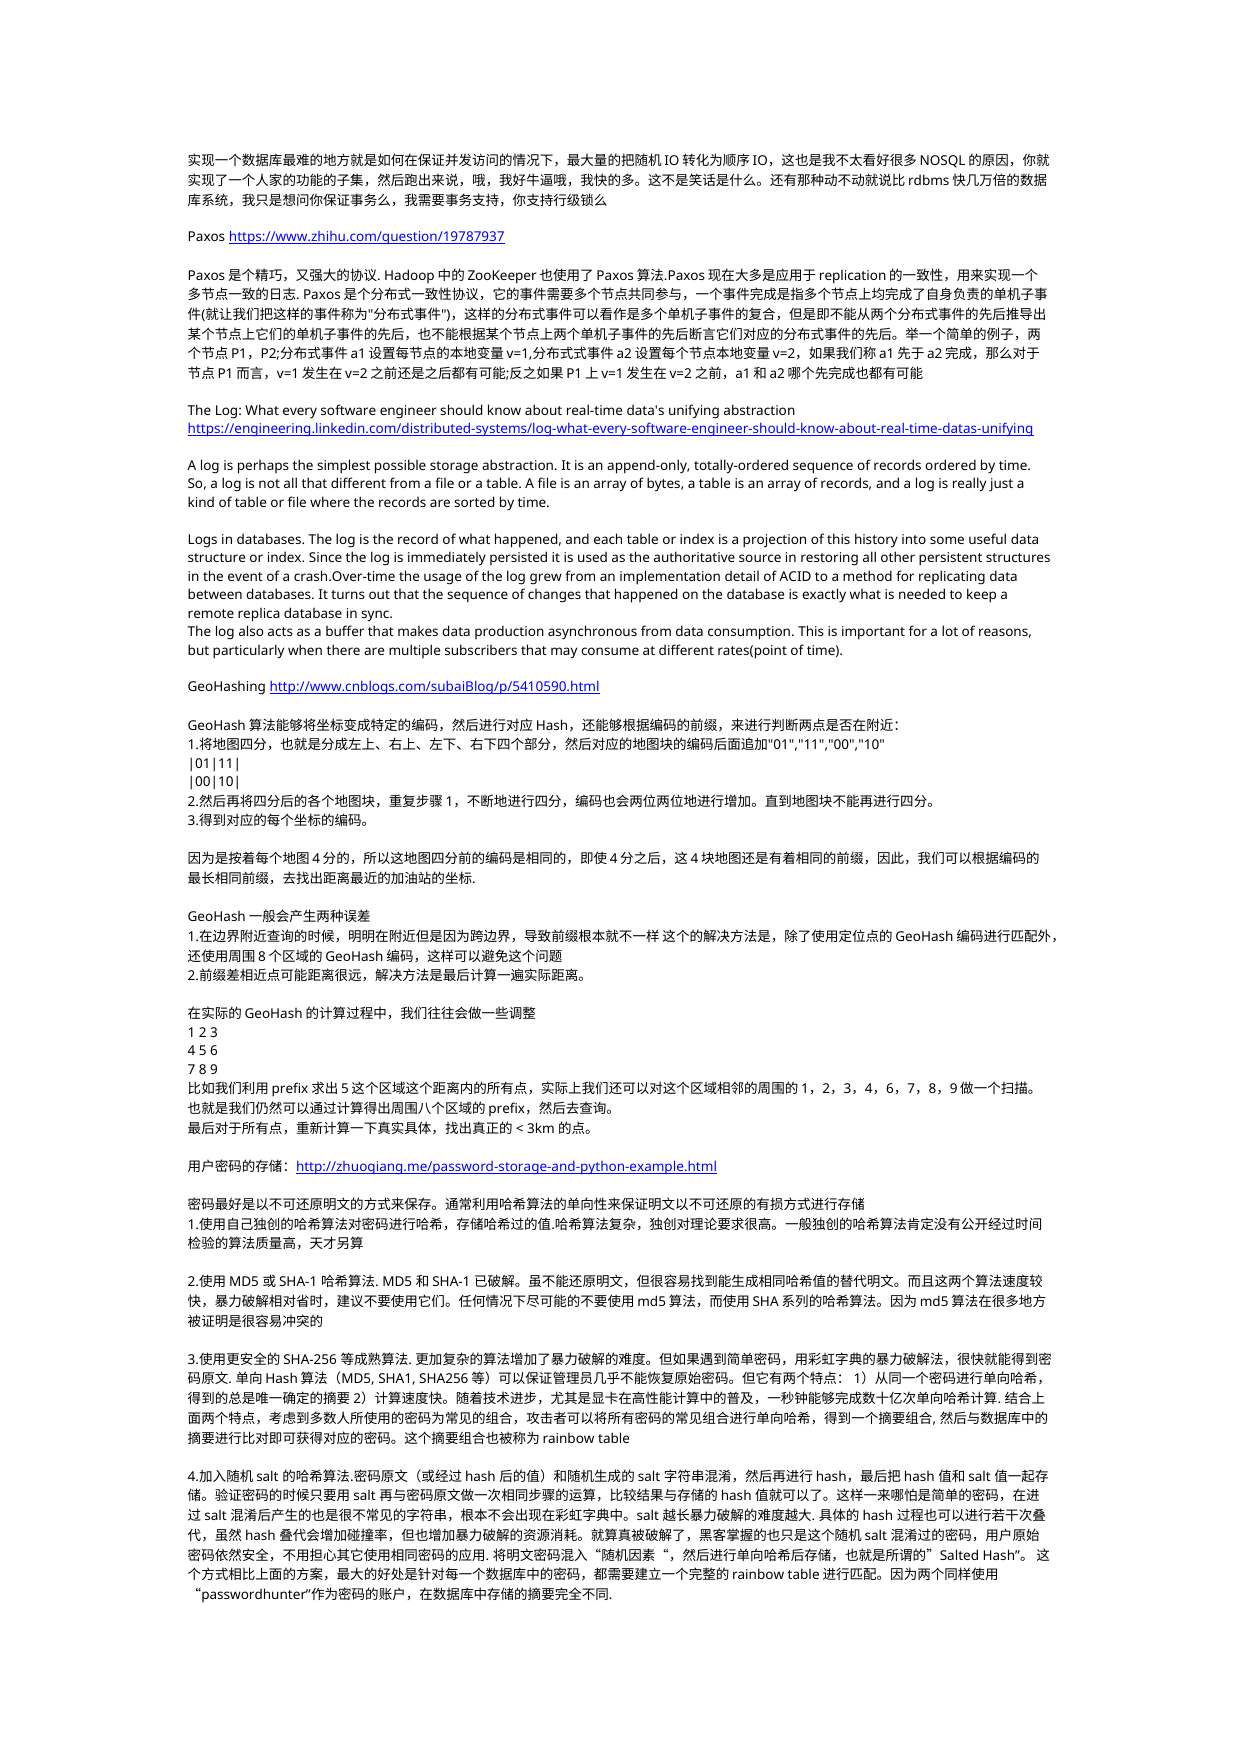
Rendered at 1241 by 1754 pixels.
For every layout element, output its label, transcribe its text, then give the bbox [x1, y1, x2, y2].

list 2.使用 MD5 或 SHA-1 哈希算法. MD5 和 SHA-1 已破解。虽不能还原明文，但很容易找到能生成相同哈希值的替代明文。而且这两个算法速度较快，暴力破解相对省时，建议不要使用它们。任何情况下尽可能的不要使用md5算法，而使用SHA系列的哈希算法。因为md5算法在很多地方被证明是很容易冲突的 [187, 1271, 1053, 1330]
list The Log: What every software engineer should know about real-time data's unifying abstraction https://engineering.linkedin.com/distributed-systems/log-what-every-software-engineer-should-know-about-real-time-datas-unifying [187, 401, 1053, 438]
list 1.将地图四分，也就是分成左上、右上、左下、右下四个部分，然后对应的地图块的编码后面追加"01","11","00","10" [187, 734, 1053, 753]
list Paxos是个精巧，又强大的协议. Hadoop中的ZooKeeper也使用了Paxos算法.Paxos现在大多是应用于replication的一致性，用来实现一个 多节点一致的日志. Paxos是个分布式一致性协议，它的事件需要多个节点共同参与，一个事件完成是指多个节点上均完成了自身负责的单机子事件(就让我们把这样的事件称为"分布式事件")，这样的分布式事件可以看作是多个单机子事件的复合，但是即不能从两个分布式事件的先后推导出某个节点上它们的单机子事件的先后，也不能根据某个节点上两个单机子事件的先后断言它们对应的分布式事件的先后。举一个简单的例子，两个节点P1，P2;分布式事件a1设置每节点的本地变量v=1,分布式式事件a2设置每个节点本地变量v=2，如果我们称a1先于a2完成，那么对于节点P1而言，v=1发生在v=2之前还是之后都有可能;反之如果P1上v=1发生在v=2之前，a1和a2哪个先完成也都有可能 [187, 264, 1053, 382]
list 因为是按着每个地图4分的，所以这地图四分前的编码是相同的，即使4分之后，这4块地图还是有着相同的前缀，因此，我们可以根据编码的最长相同前缀，去找出距离最近的加油站的坐标. [187, 848, 1053, 888]
list |01|11| [187, 753, 1053, 772]
list 3.得到对应的每个坐标的编码。 [187, 810, 1053, 830]
list Paxos https://www.zhihu.com/question/19787937 [187, 227, 1053, 246]
list GeoHash一般会产生两种误差 [187, 906, 1053, 926]
list 3.使用更安全的 SHA-256 等成熟算法. 更加复杂的算法增加了暴力破解的难度。但如果遇到简单密码，用彩虹字典的暴力破解法，很快就能得到密码原文. 单向Hash算法（MD5, SHA1, SHA256等）可以保证管理员几乎不能恢复原始密码。但它有两个特点： 1）从同一个密码进行单向哈希，得到的总是唯一确定的摘要 2）计算速度快。随着技术进步，尤其是显卡在高性能计算中的普及，一秒钟能够完成数十亿次单向哈希计算. 结合上面两个特点，考虑到多数人所使用的密码为常见的组合，攻击者可以将所有密码的常见组合进行单向哈希，得到一个摘要组合, 然后与数据库中的摘要进行比对即可获得对应的密码。这个摘要组合也被称为rainbow table [187, 1348, 1053, 1447]
list |00|10| [187, 772, 1053, 790]
list 4.加入随机 salt 的哈希算法.密码原文（或经过 hash 后的值）和随机生成的 salt 字符串混淆，然后再进行 hash，最后把 hash 值和 salt 值一起存储。验证密码的时候只要用 salt 再与密码原文做一次相同步骤的运算，比较结果与存储的 hash 值就可以了。这样一来哪怕是简单的密码，在进过 salt 混淆后产生的也是很不常见的字符串，根本不会出现在彩虹字典中。salt 越长暴力破解的难度越大. 具体的 hash 过程也可以进行若干次叠代，虽然 hash 叠代会增加碰撞率，但也增加暴力破解的资源消耗。就算真被破解了，黑客掌握的也只是这个随机 salt 混淆过的密码，用户原始密码依然安全，不用担心其它使用相同密码的应用. 将明文密码混入“随机因素“，然后进行单向哈希后存储，也就是所谓的”Salted Hash”。 这个方式相比上面的方案，最大的好处是针对每一个数据库中的密码，都需要建立一个完整的rainbow table进行匹配。因为两个同样使用“passwordhunter”作为密码的账户，在数据库中存储的摘要完全不同. [187, 1465, 1053, 1603]
list 7 8 9 [187, 1060, 1053, 1078]
list GeoHash算法能够将坐标变成特定的编码，然后进行对应Hash，还能够根据编码的前缀，来进行判断两点是否在附近： [187, 714, 1053, 734]
list 比如我们利用prefix求出5这个区域这个距离内的所有点，实际上我们还可以对这个区域相邻的周围的1，2，3，4，6，7，8，9做一个扫描。 [187, 1078, 1053, 1098]
list 2.前缀差相近点可能距离很远，解决方法是最后计算一遍实际距离。 [187, 965, 1053, 985]
list 最后对于所有点，重新计算一下真实具体，找出真正的 < 3km 的点。 [187, 1118, 1053, 1137]
list Logs in databases. The log is the record of what happened, and each table or index is a projection of this history into some useful data structure or index. Since the log is immediately persisted it is used as the authoritative source in restoring all other persistent structures in the event of a crash.Over-time the usage of the log grew from an implementation detail of ACID to a method for replicating data between databases. It turns out that the sequence of changes that happened on the database is exactly what is needed to keep a remote replica database in sync. [187, 530, 1053, 622]
list 1.在边界附近查询的时候，明明在附近但是因为跨边界，导致前缀根本就不一样 这个的解决方法是，除了使用定位点的GeoHash编码进行匹配外，还使用周围8个区域的GeoHash编码，这样可以避免这个问题 [187, 926, 1053, 965]
list 用户密码的存储：http://zhuoqiang.me/password-storage-and-python-example.html [187, 1156, 1053, 1175]
list 也就是我们仍然可以通过计算得出周围八个区域的prefix，然后去查询。 [187, 1098, 1053, 1118]
list 2.然后再将四分后的各个地图块，重复步骤1，不断地进行四分，编码也会两位两位地进行增加。直到地图块不能再进行四分。 [187, 790, 1053, 810]
list The log also acts as a buffer that makes data production asynchronous from data consumption. This is important for a lot of reasons, but particularly when there are multiple subscribers that may consume at different rates(point of time). [187, 622, 1053, 659]
list GeoHashing http://www.cnblogs.com/subaiBlog/p/5410590.html [187, 677, 1053, 696]
list 1 2 3 [187, 1023, 1053, 1041]
list 在实际的GeoHash的计算过程中，我们往往会做一些调整 [187, 1003, 1053, 1023]
list 密码最好是以不可还原明文的方式来保存。通常利用哈希算法的单向性来保证明文以不可还原的有损方式进行存储 [187, 1194, 1053, 1213]
list 实现一个数据库最难的地方就是如何在保证并发访问的情况下，最大量的把随机IO转化为顺序IO，这也是我不太看好很多NOSQL的原因，你就实现了一个人家的功能的子集，然后跑出来说，哦，我好牛逼哦，我快的多。这不是笑话是什么。还有那种动不动就说比rdbms快几万倍的数据库系统，我只是想问你保证事务么，我需要事务支持，你支持行级锁么 [187, 150, 1053, 209]
list 4 5 6 [187, 1041, 1053, 1060]
list A log is perhaps the simplest possible storage abstraction. It is an append-only, totally-ordered sequence of records ordered by time. So, a log is not all that different from a file or a table. A file is an array of bytes, a table is an array of records, and a log is really just a kind of table or file where the records are sorted by time. [187, 456, 1053, 511]
list 1.使用自己独创的哈希算法对密码进行哈希，存储哈希过的值.哈希算法复杂，独创对理论要求很高。一般独创的哈希算法肯定没有公开经过时间检验的算法质量高，天才另算 [187, 1213, 1053, 1253]
